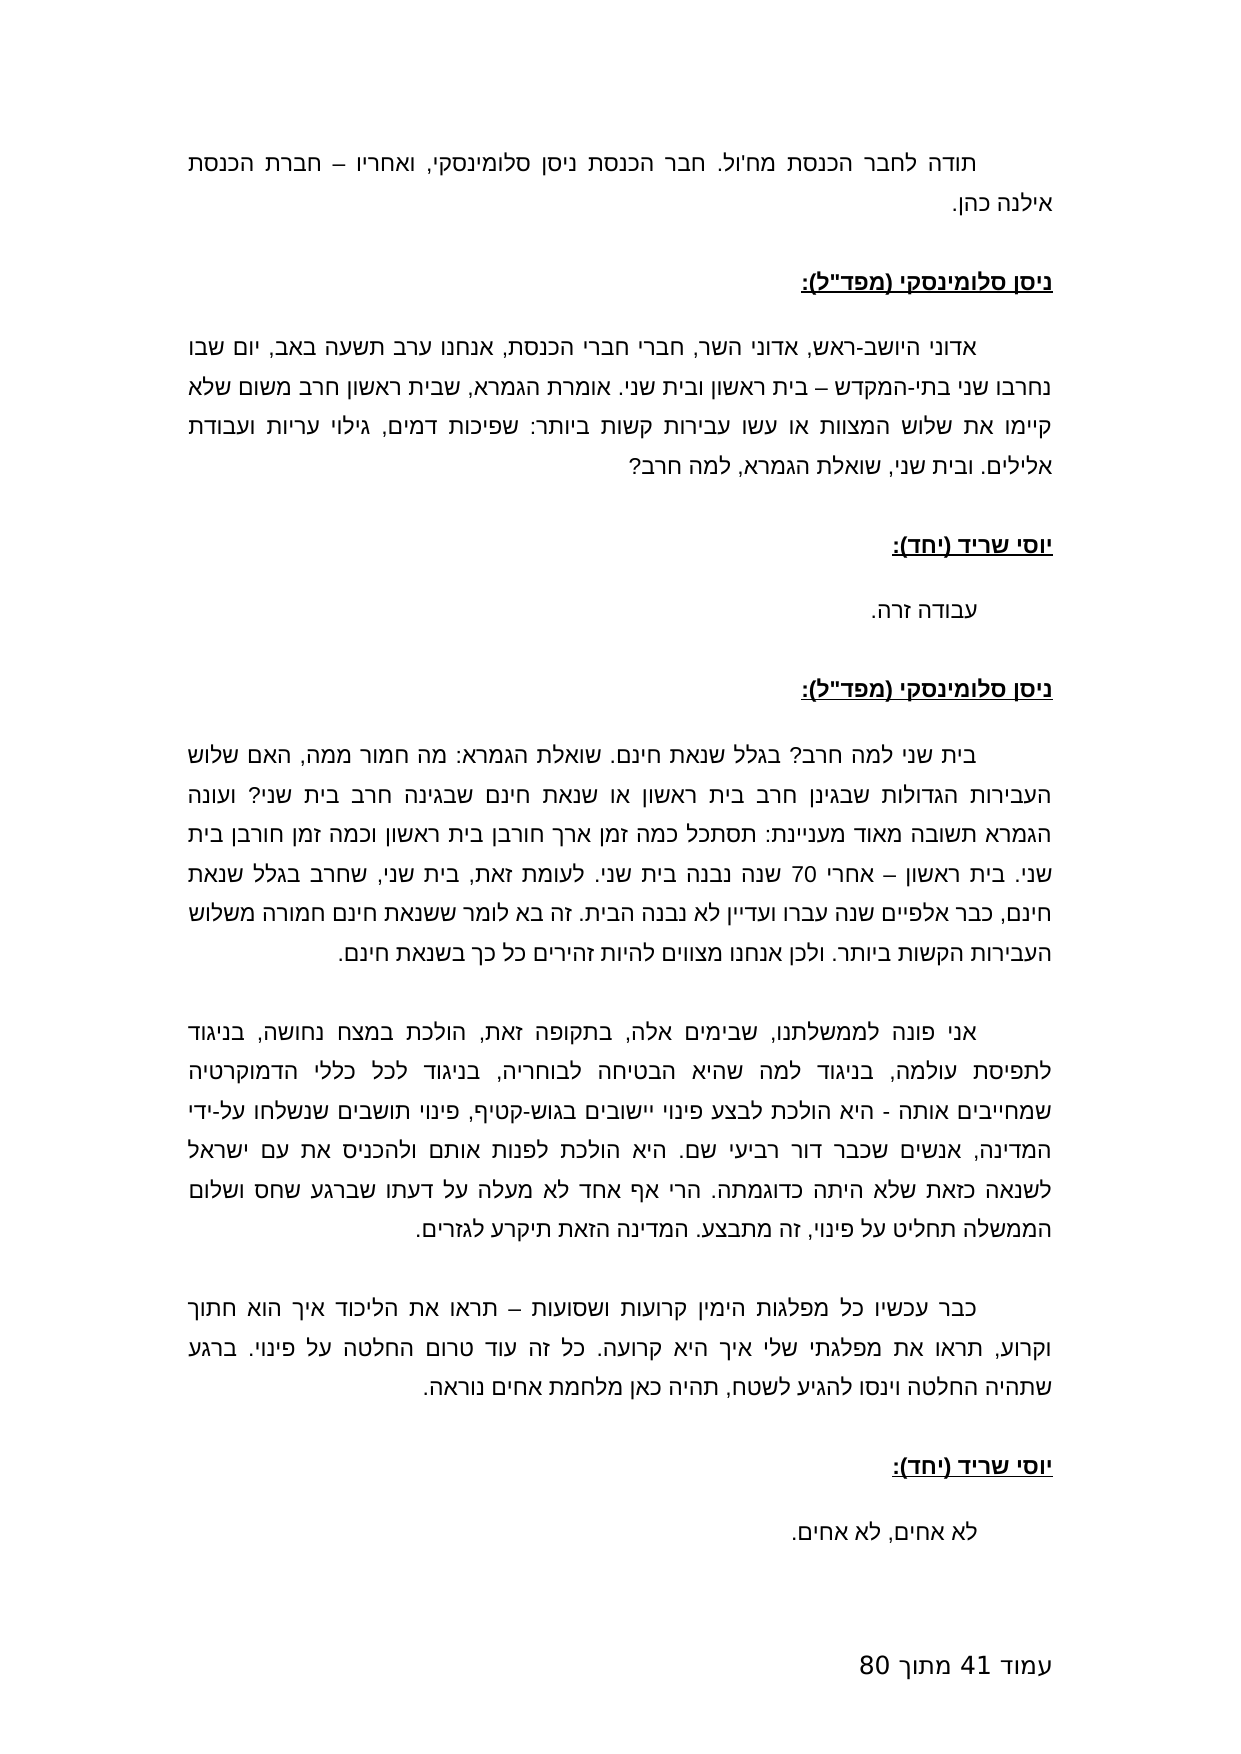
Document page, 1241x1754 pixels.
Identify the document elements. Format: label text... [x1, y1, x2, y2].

text אדוני היושב-ראש, אדוני השר, חברי חברי הכנסת, אנחנו ערב תשעה באב, יום שבו נחרבו שני בתי-המקדש – בית ראשון ובית שני. אומרת הגמרא, שבית ראשון חרב משום שלא קיימו את שלוש המצוות או עשו עבירות קשות ביותר: שפיכות דמים, גילוי עריות ועבודת אלילים. ובית שני, שואלת הגמרא, למה חרב? [187, 334, 1053, 479]
text לא אחים, לא אחים. [187, 1519, 1053, 1545]
text יוסי שריד (יחד): [187, 532, 1053, 558]
text יוסי שריד (יחד): [187, 1453, 1053, 1479]
text תודה לחבר הכנסת מח'ול. חבר הכנסת ניסן סלומינסקי, ואחריו – חברת הכנסת אילנה כהן. [187, 150, 1053, 216]
text עבודה זרה. [187, 597, 1053, 624]
text ניסן סלומינסקי (מפד"ל): [187, 268, 1053, 295]
text אני פונה לממשלתנו, שבימים אלה, בתקופה זאת, הולכת במצח נחושה, בניגוד לתפיסת עולמה, בניגוד למה שהיא הבטיחה לבוחריה, בניגוד לכל כללי הדמוקרטיה שמחייבים אותה - היא הולכת לבצע פינוי יישובים בגוש-קטיף, פינוי תושבים שנשלחו על-ידי המדינה, אנשים שכבר דור רביעי שם. היא הולכת לפנות אותם ולהכניס את עם ישראל לשנאה כזאת שלא היתה כדוגמתה. הרי אף אחד לא מעלה על דעתו שברגע שחס ושלום הממשלה תחליט על פינוי, זה מתבצע. המדינה הזאת תיקרע לגזרים. [187, 1019, 1053, 1242]
text כבר עכשיו כל מפלגות הימין קרועות ושסועות – תראו את הליכוד איך הוא חתוך וקרוע, תראו את מפלגתי שלי איך היא קרועה. כל זה עוד טרום החלטה על פינוי. ברגע שתהיה החלטה וינסו להגיע לשטח, תהיה כאן מלחמת אחים נוראה. [187, 1295, 1053, 1400]
text בית שני למה חרב? בגלל שנאת חינם. שואלת הגמרא: מה חמור ממה, האם שלוש העבירות הגדולות שבגינן חרב בית ראשון או שנאת חינם שבגינה חרב בית שני? ועונה הגמרא תשובה מאוד מעניינת: תסתכל כמה זמן ארך חורבן בית ראשון וכמה זמן חורבן בית שני. בית ראשון – אחרי 70 שנה נבנה בית שני. לעומת זאת, בית שני, שחרב בגלל שנאת חינם, כבר אלפיים שנה עברו ועדיין לא נבנה הבית. זה בא לומר ששנאת חינם חמורה משלוש העבירות הקשות ביותר. ולכן אנחנו מצווים להיות זהירים כל כך בשנאת חינם. [187, 742, 1053, 966]
text ניסן סלומינסקי (מפד"ל): [187, 676, 1053, 703]
